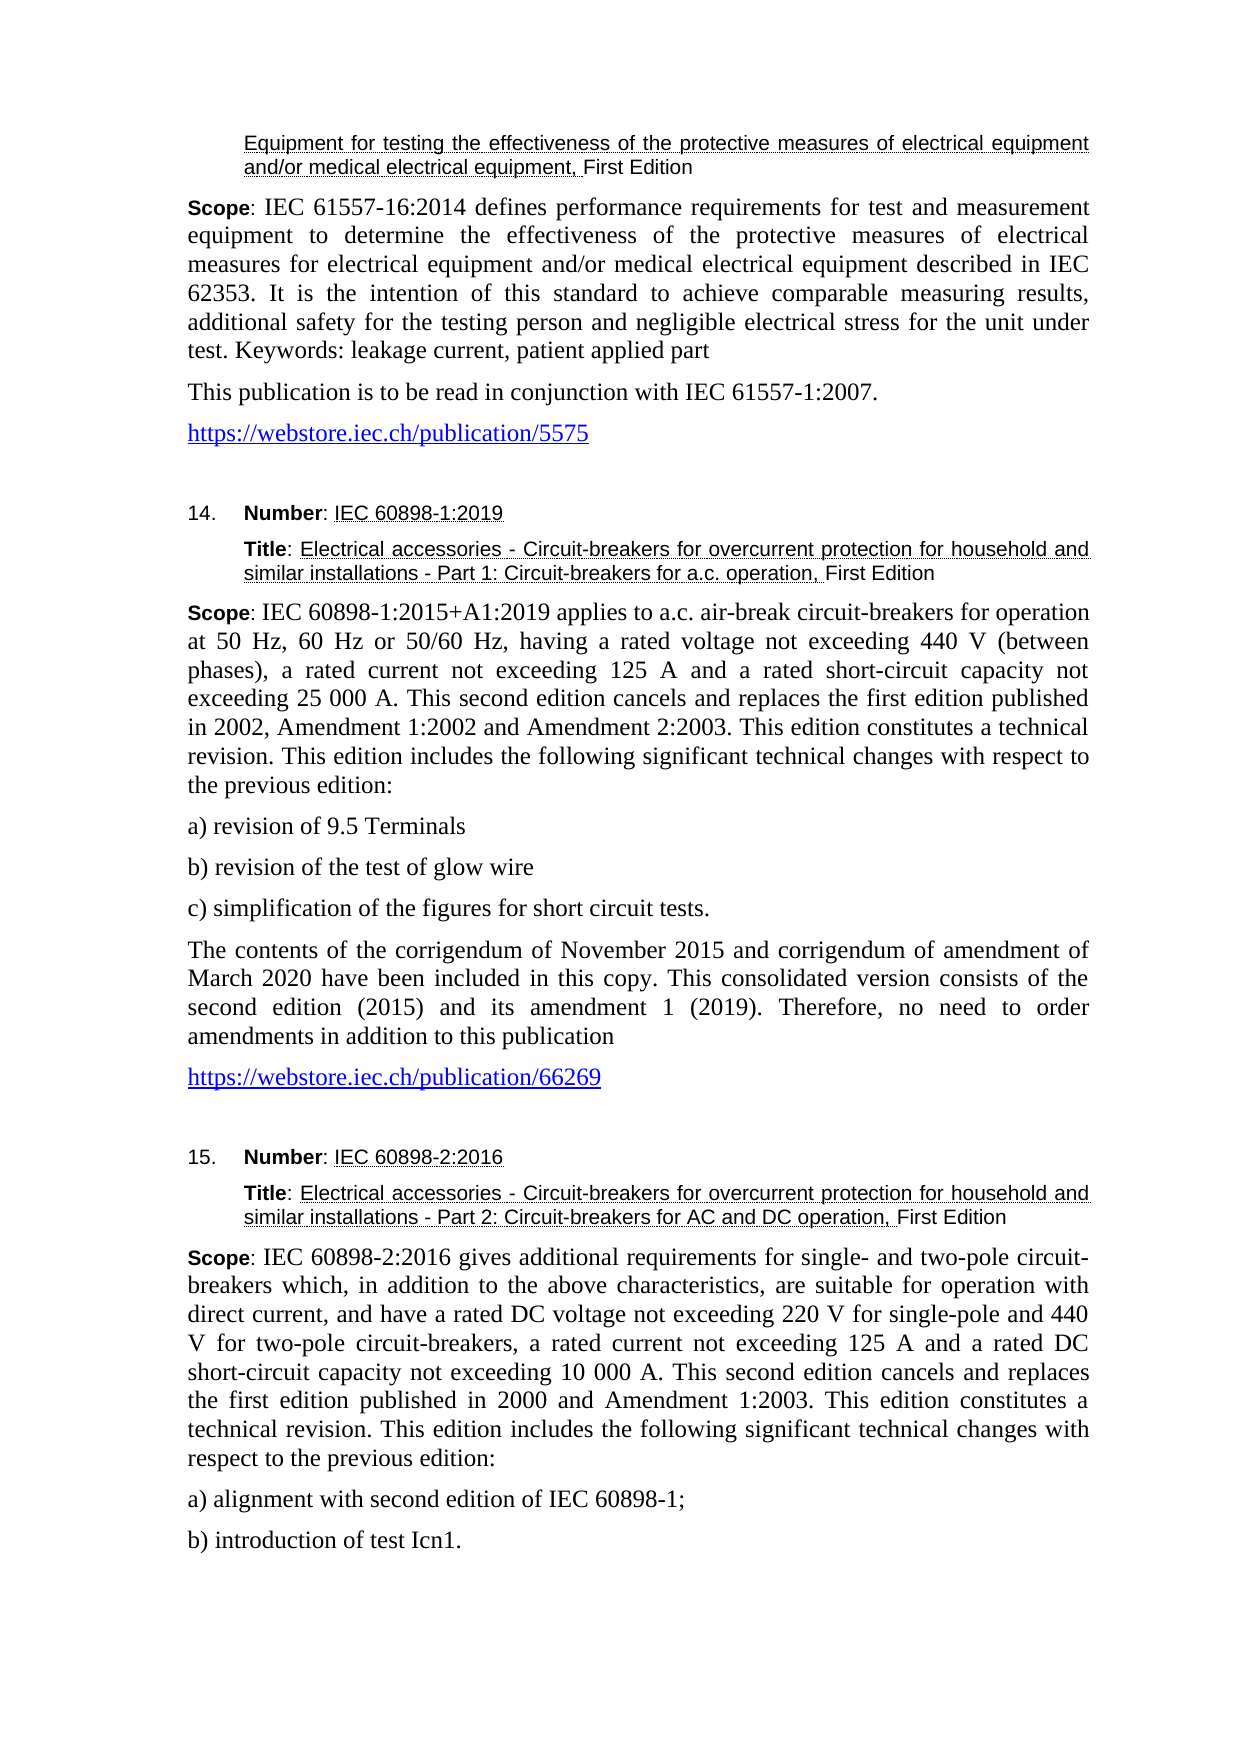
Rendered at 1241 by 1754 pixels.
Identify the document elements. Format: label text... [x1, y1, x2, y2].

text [244, 131, 1090, 179]
text This publication is to be read in conjunction with IEC 61557-1:2007. [187, 377, 1090, 405]
text Scope: IEC 60898-2:2016 gives additional requirements for single- and two-pole circuit-breakers which, in addition to the above characteristics, are suitable for operation with direct current, and have a rated DC voltage not exceeding 220 V for single-pole and 440 V for two-pole circuit-breakers, a rated current not exceeding 125 A and a rated DC short-circuit capacity not exceeding 10 000 A. This second edition cancels and replaces the first edition published in 2000 and Amendment 1:2003. This edition constitutes a technical revision. This edition includes the following significant technical changes with respect to the previous edition: [187, 1242, 1090, 1472]
text b) introduction of test Icn1. [187, 1525, 1090, 1554]
text a) alignment with second edition of IEC 60898-1; [187, 1484, 1090, 1513]
text b) revision of the test of glow wire [187, 852, 1090, 881]
text https://webstore.iec.ch/publication/66269 [187, 1062, 1090, 1091]
text Title: Electrical accessories - Circuit-breakers for overcurrent protection for household and similar installations - Part 1: Circuit-breakers for a.c. operation, First Edition [244, 537, 1090, 585]
text c) simplification of the figures for short circuit tests. [187, 893, 1090, 922]
text Title: Electrical accessories - Circuit-breakers for overcurrent protection for household and similar installations - Part 2: Circuit-breakers for AC and DC operation, First Edition [244, 1181, 1090, 1229]
text a) revision of 9.5 Terminals [187, 811, 1090, 840]
text Scope: IEC 60898-1:2015+A1:2019 applies to a.c. air-break circuit-breakers for operation at 50 Hz, 60 Hz or 50/60 Hz, having a rated voltage not exceeding 440 V (between phases), a rated current not exceeding 125 A and a rated short-circuit capacity not exceeding 25 000 A. This second edition cancels and replaces the first edition published in 2002, Amendment 1:2002 and Amendment 2:2003. This edition constitutes a technical revision. This edition includes the following significant technical changes with respect to the previous edition: [187, 597, 1090, 798]
text Scope: IEC 61557-16:2014 defines performance requirements for test and measurement equipment to determine the effectiveness of the protective measures of electrical measures for electrical equipment and/or medical electrical equipment described in IEC 62353. It is the intention of this standard to achieve comparable measuring results, additional safety for the testing person and negligible electrical stress for the unit under test. Keywords: leakage current, patient applied part [187, 192, 1090, 364]
list Number: IEC 60898-2:2016 [187, 1145, 1090, 1169]
list Number: IEC 60898-1:2019 [187, 500, 1090, 524]
text The contents of the corrigendum of November 2015 and corrigendum of amendment of March 2020 have been included in this copy. This consolidated version consists of the second edition (2015) and its amendment 1 (2019). Therefore, no need to order amendments in addition to this publication [187, 935, 1090, 1050]
text https://webstore.iec.ch/publication/5575 [187, 418, 1090, 447]
